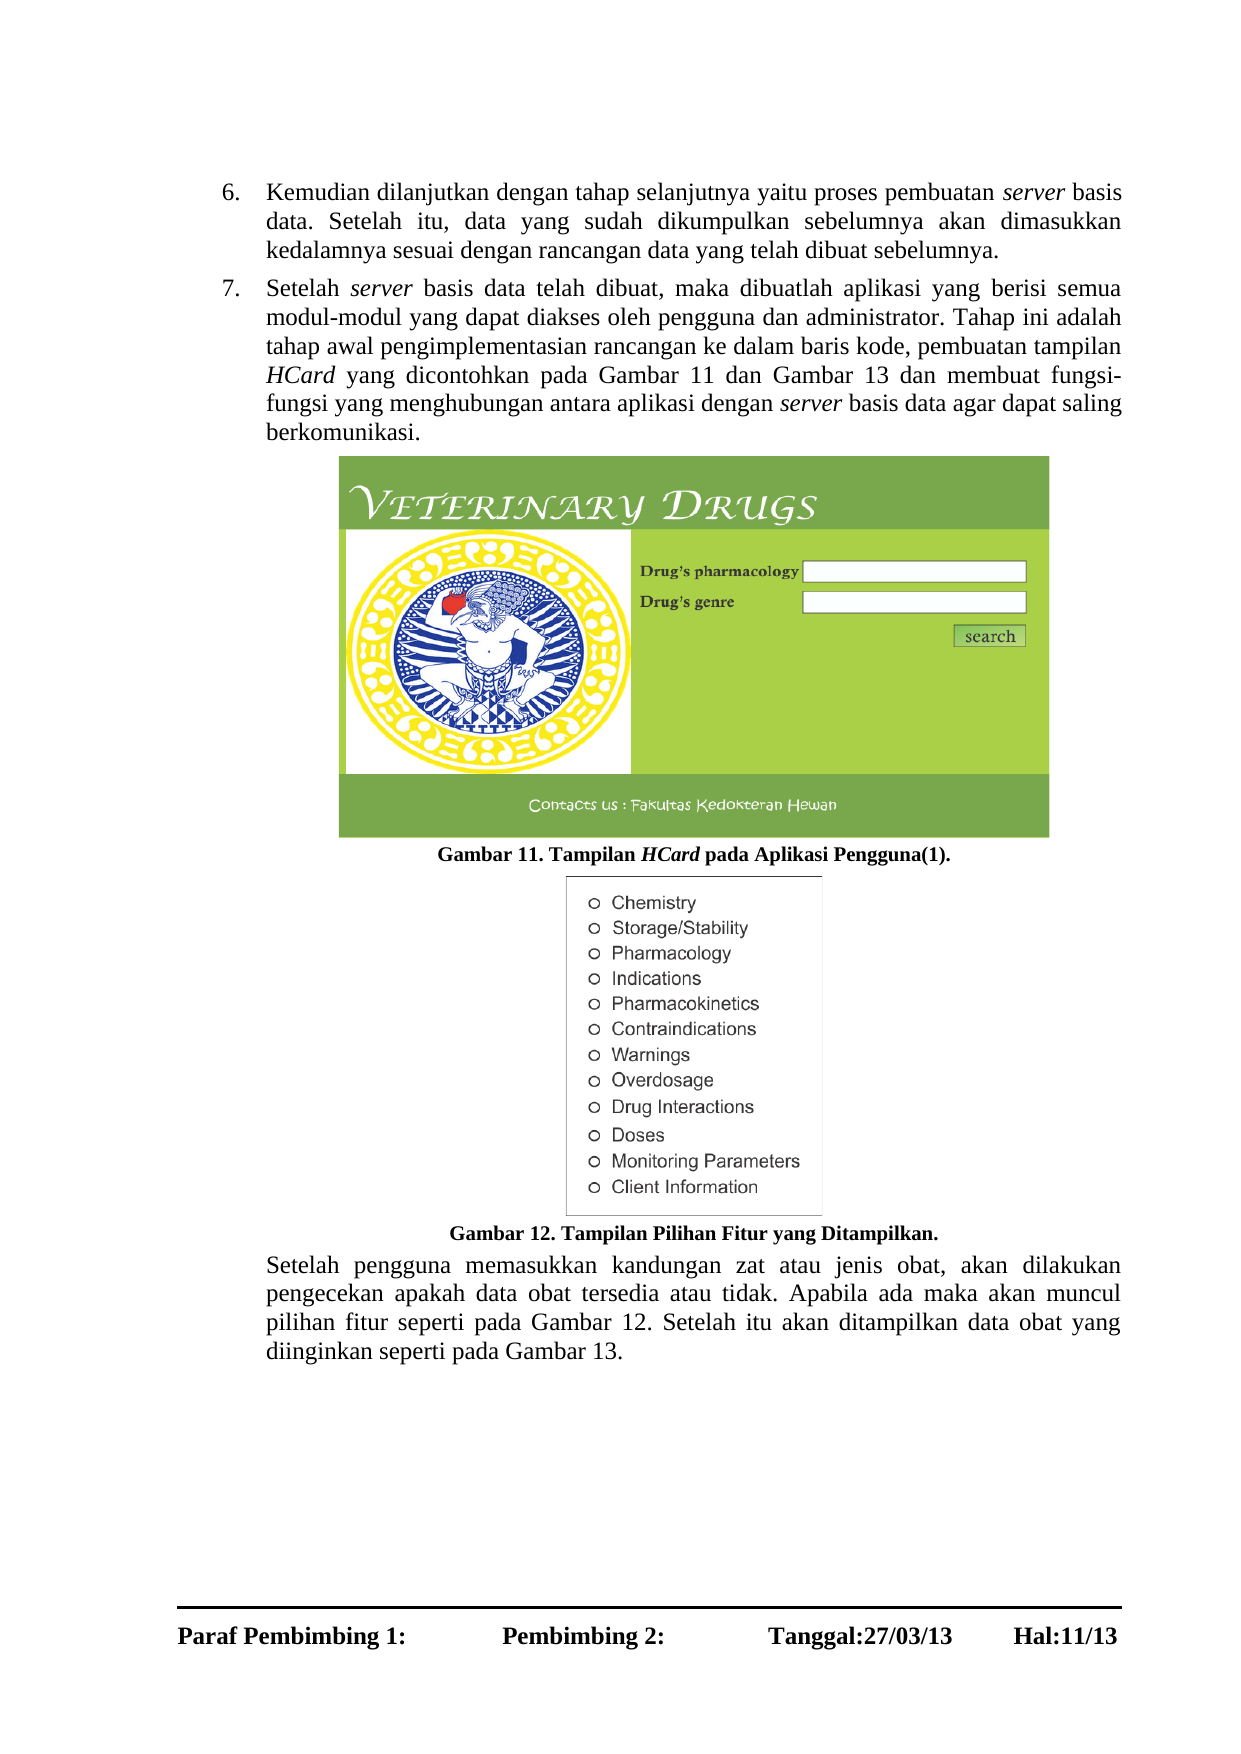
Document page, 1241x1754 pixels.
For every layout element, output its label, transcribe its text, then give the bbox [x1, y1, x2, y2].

picture [338, 456, 1050, 838]
list Setelah pengguna memasukkan kandungan zat atau jenis obat, akan dilakukan pengecekan apakah data obat tersedia atau tidak. Apabila ada maka akan muncul pilihan fitur seperti pada Gambar 12. Setelah itu akan ditampilkan data obat yang diinginkan seperti pada Gambar 13. [266, 1250, 1122, 1365]
list Gambar 11. Tampilan HCard pada Aplikasi Pengguna(1). [266, 842, 1122, 866]
list Gambar 12. Tampilan Pilihan Fitur yang Ditampilkan. [266, 1221, 1122, 1245]
picture [565, 876, 823, 1216]
list Setelah server basis data telah dibuat, maka dibuatlah aplikasi yang berisi semua modul-modul yang dapat diakses oleh pengguna dan administrator. Tahap ini adalah tahap awal pengimplementasian rancangan ke dalam baris kode, pembuatan tampilan HCard yang dicontohkan pada Gambar 11 dan Gambar 13 dan membuat fungsi-fungsi yang menghubungan antara aplikasi dengan server basis data agar dapat saling berkomunikasi. [222, 273, 1122, 446]
list Kemudian dilanjutkan dengan tahap selanjutnya yaitu proses pembuatan server basis data. Setelah itu, data yang sudah dikumpulkan sebelumnya akan dimasukkan kedalamnya sesuai dengan rancangan data yang telah dibuat sebelumnya. [222, 177, 1122, 263]
